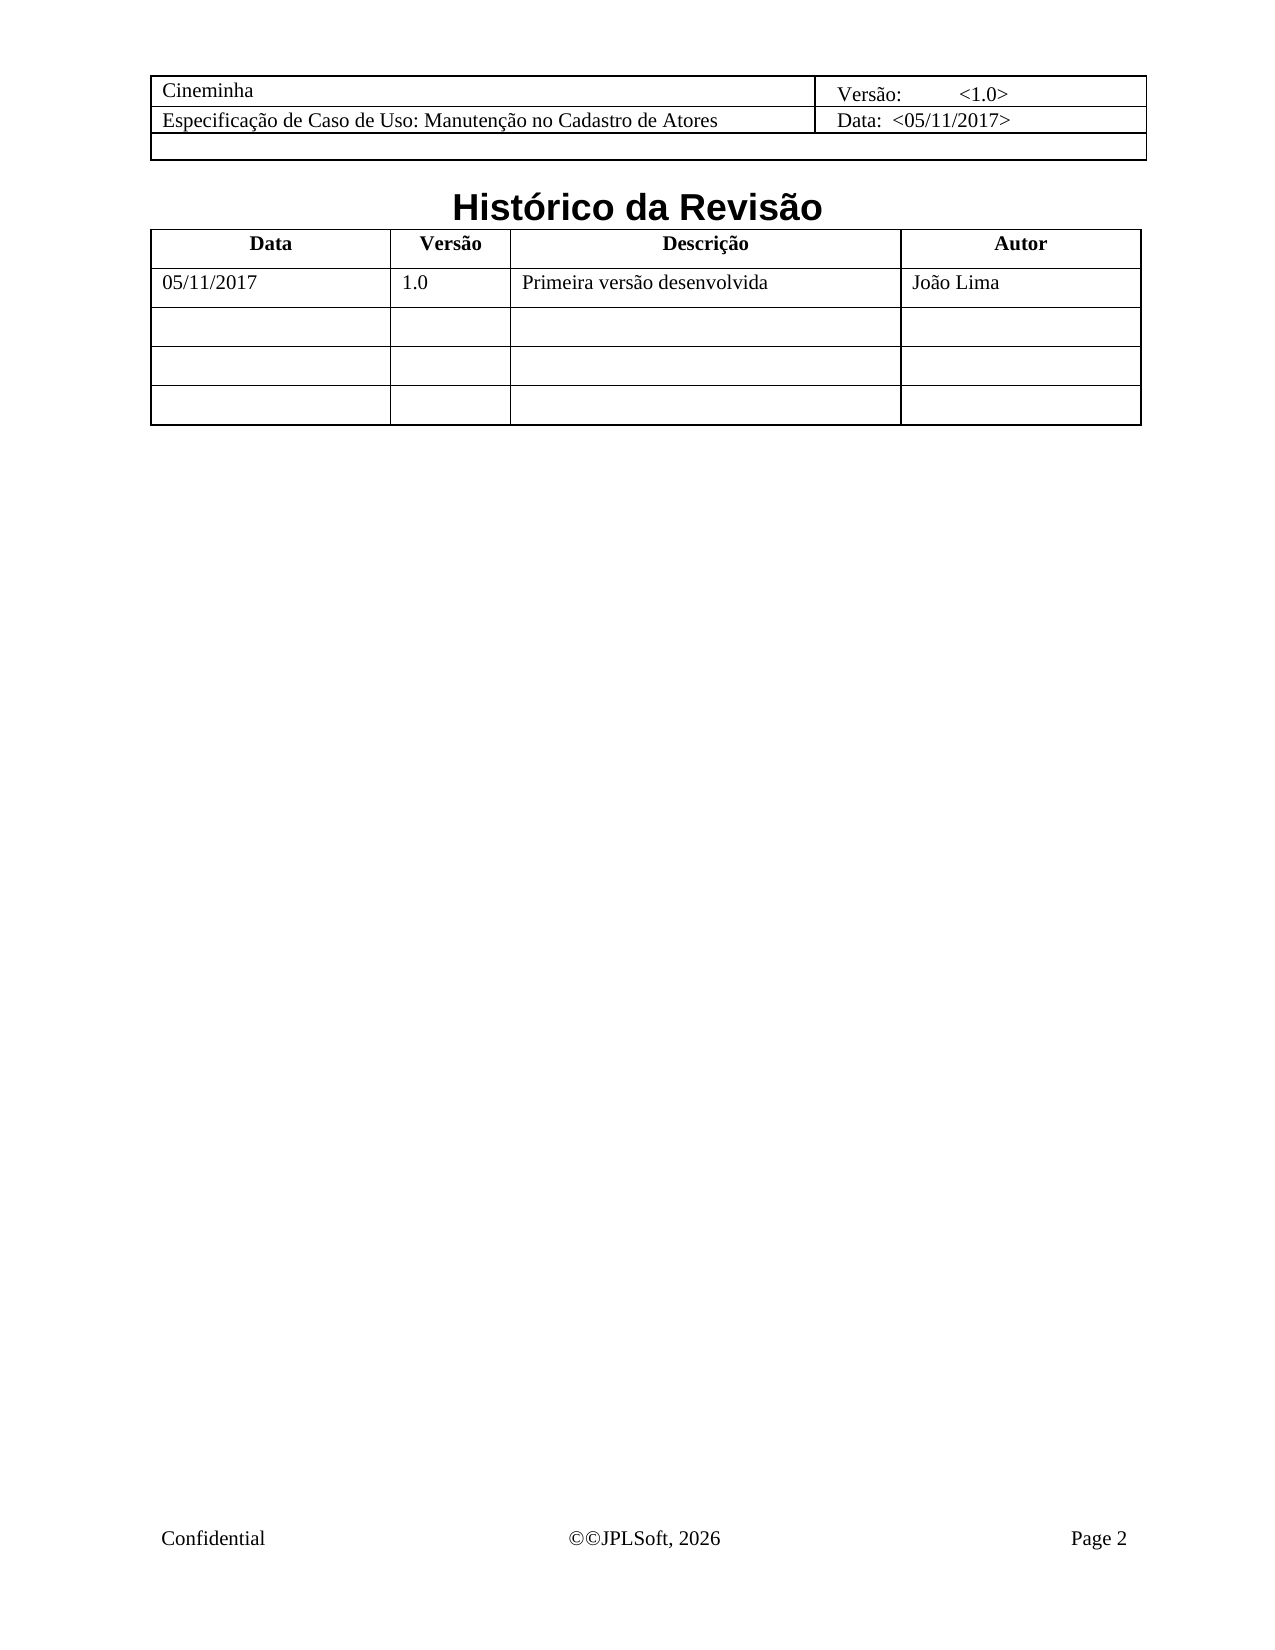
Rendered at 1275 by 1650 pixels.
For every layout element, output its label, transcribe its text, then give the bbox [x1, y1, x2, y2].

table_cell [152, 308, 390, 346]
table_cell [511, 347, 900, 385]
table_cell [902, 347, 1140, 385]
table_cell 1.0 [391, 269, 510, 307]
table_header Versão [391, 230, 510, 268]
table_cell [152, 347, 390, 385]
table_cell [902, 386, 1140, 424]
table_cell [902, 308, 1140, 346]
table_cell [391, 308, 510, 346]
table_header Autor [902, 230, 1140, 268]
title Histórico da Revisão [150, 185, 1125, 228]
table_cell [391, 386, 510, 424]
table_header Descrição [511, 230, 900, 268]
table_cell [391, 347, 510, 385]
table_cell [511, 308, 900, 346]
table_header Data [152, 230, 390, 268]
table_cell [152, 386, 390, 424]
table_cell [511, 386, 900, 424]
table_cell Primeira versão desenvolvida [511, 269, 900, 307]
table_cell 05/11/2017 [152, 269, 390, 307]
table_cell João Lima [902, 269, 1140, 307]
